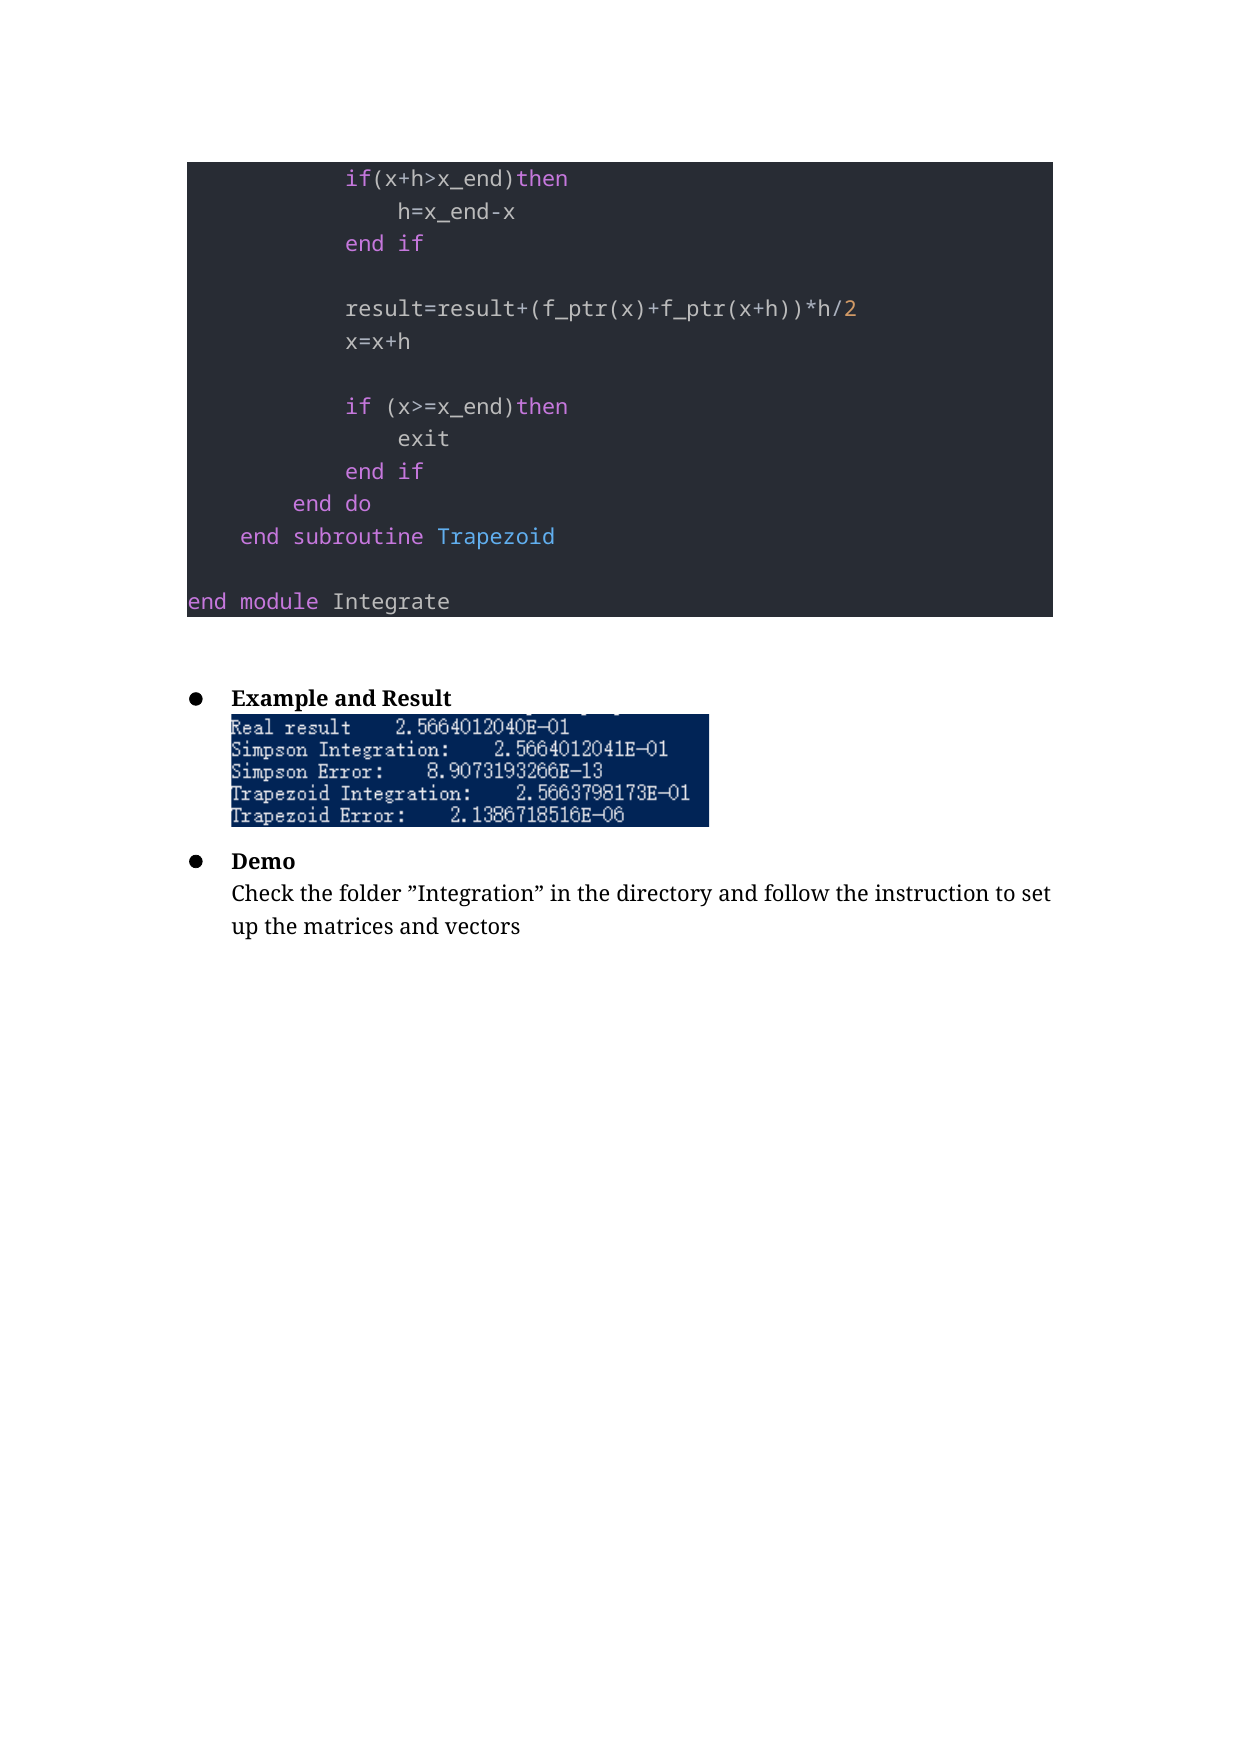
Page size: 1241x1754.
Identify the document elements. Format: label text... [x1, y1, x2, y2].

list Example and Result [187, 682, 1053, 714]
text result=result+(f_ptr(x)+f_ptr(x+h))*h/2 [187, 292, 1053, 324]
text end do [187, 487, 1053, 519]
text end module Integrate [187, 584, 1053, 617]
text if(x+h>x_end)then [187, 162, 1053, 194]
picture [231, 714, 710, 827]
text end subroutine Trapezoid [187, 519, 1053, 552]
text Check the folder ”Integration” in the directory and follow the instruction to set up the matrices and vectors [231, 877, 1053, 942]
list Demo [187, 844, 1053, 877]
text x=x+h [187, 324, 1053, 357]
text end if [187, 227, 1053, 259]
text if (x>=x_end)then [187, 389, 1053, 422]
text end if [187, 454, 1053, 487]
text h=x_end-x [187, 194, 1053, 227]
text exit [187, 422, 1053, 454]
